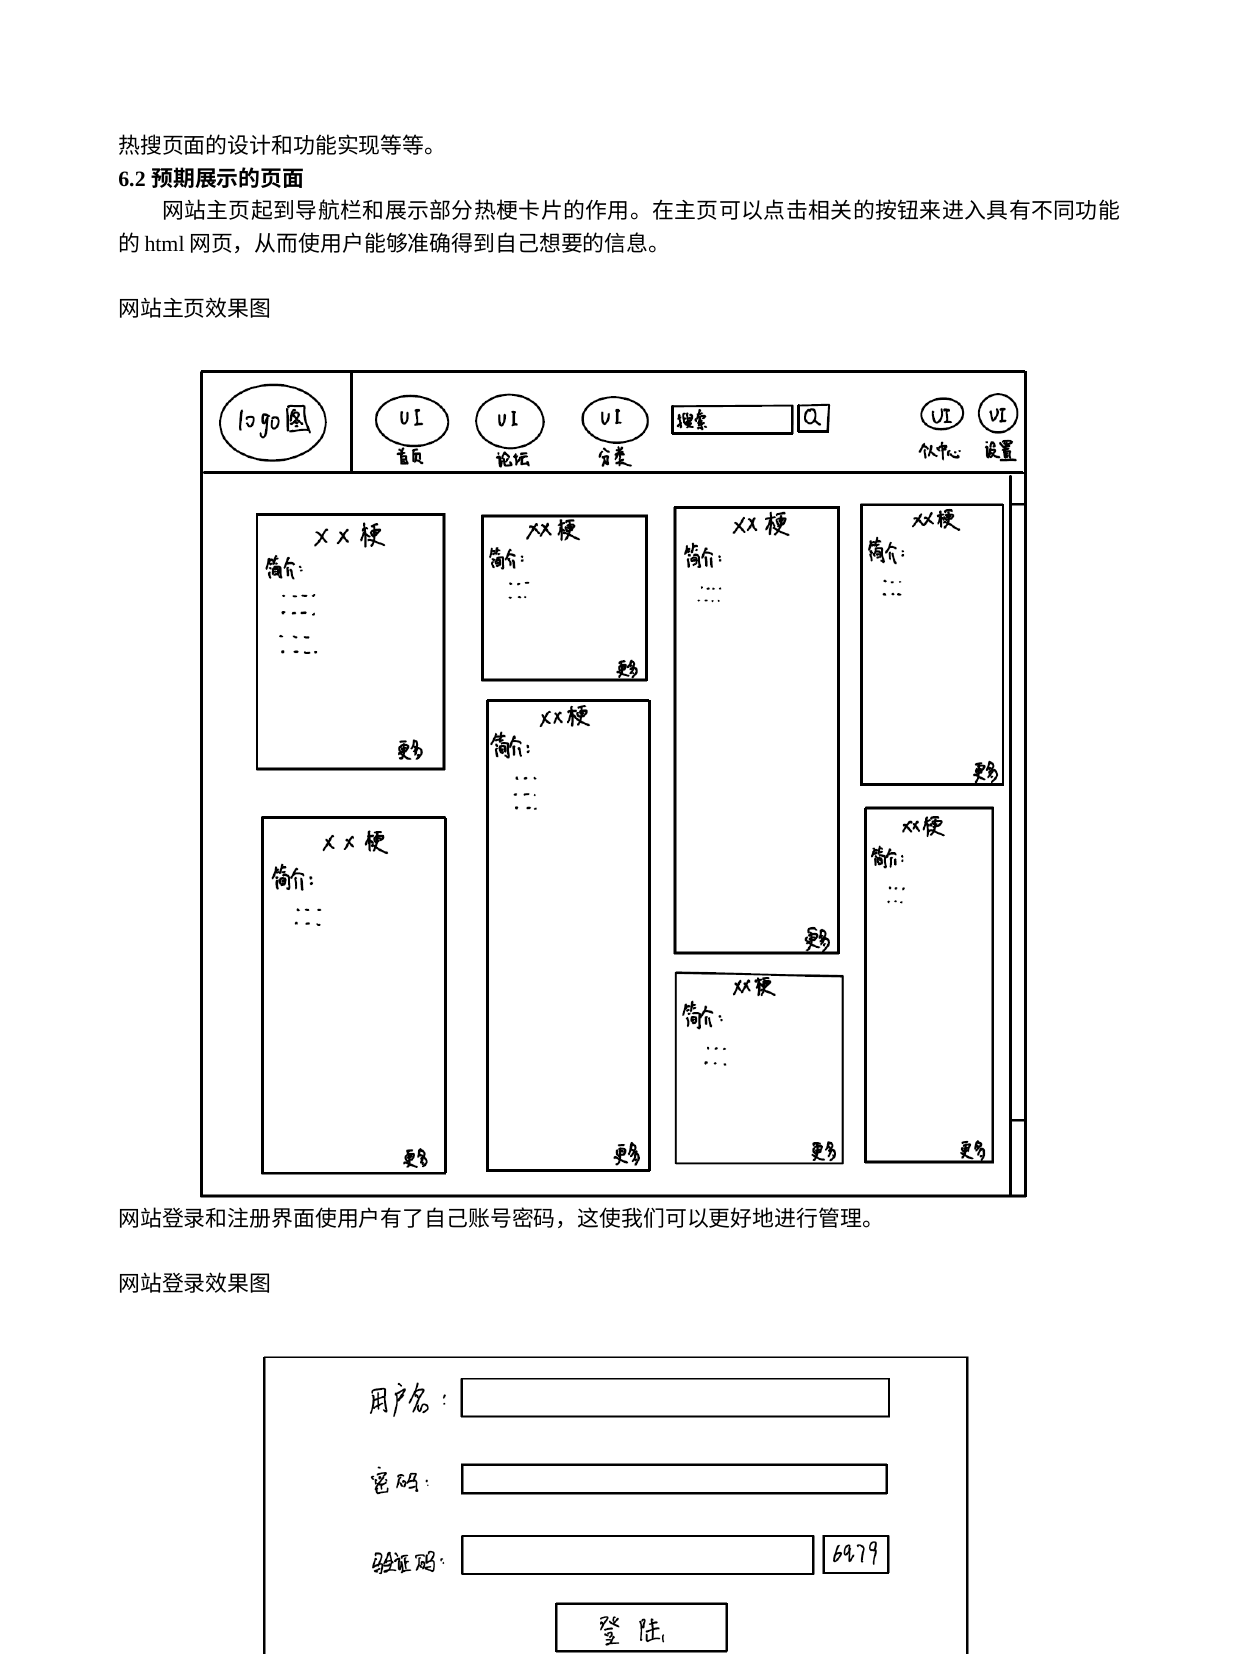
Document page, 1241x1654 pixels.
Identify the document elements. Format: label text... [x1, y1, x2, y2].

text 网络热梗词典课程设计的完成必须要求有注册登录、热梗界面查看、热梗搜索、热梗分类、热梗界面留言、网站发帖和回帖等基础功能。在这些功能的基础上，我们队要实现的一些高级功能包括但不限于网站设置页面的设计和功能实现（用户可以根据需求调节网页的样式和背景音乐等其他方面）、网站热搜页面的设计和功能实现等等。 [118, 128, 1122, 161]
text 网站主页效果图 [118, 291, 1122, 323]
text 6.2 预期展示的页面 [118, 161, 1122, 193]
text 网站主页起到导航栏和展示部分热梗卡片的作用。在主页可以点击相关的按钮来进入具有不同功能的html网页，从而使用户能够准确得到自己想要的信息。 [118, 193, 1122, 258]
picture [254, 1349, 985, 1654]
picture [195, 361, 1044, 1200]
text 网站登录效果图 [118, 1266, 1122, 1298]
